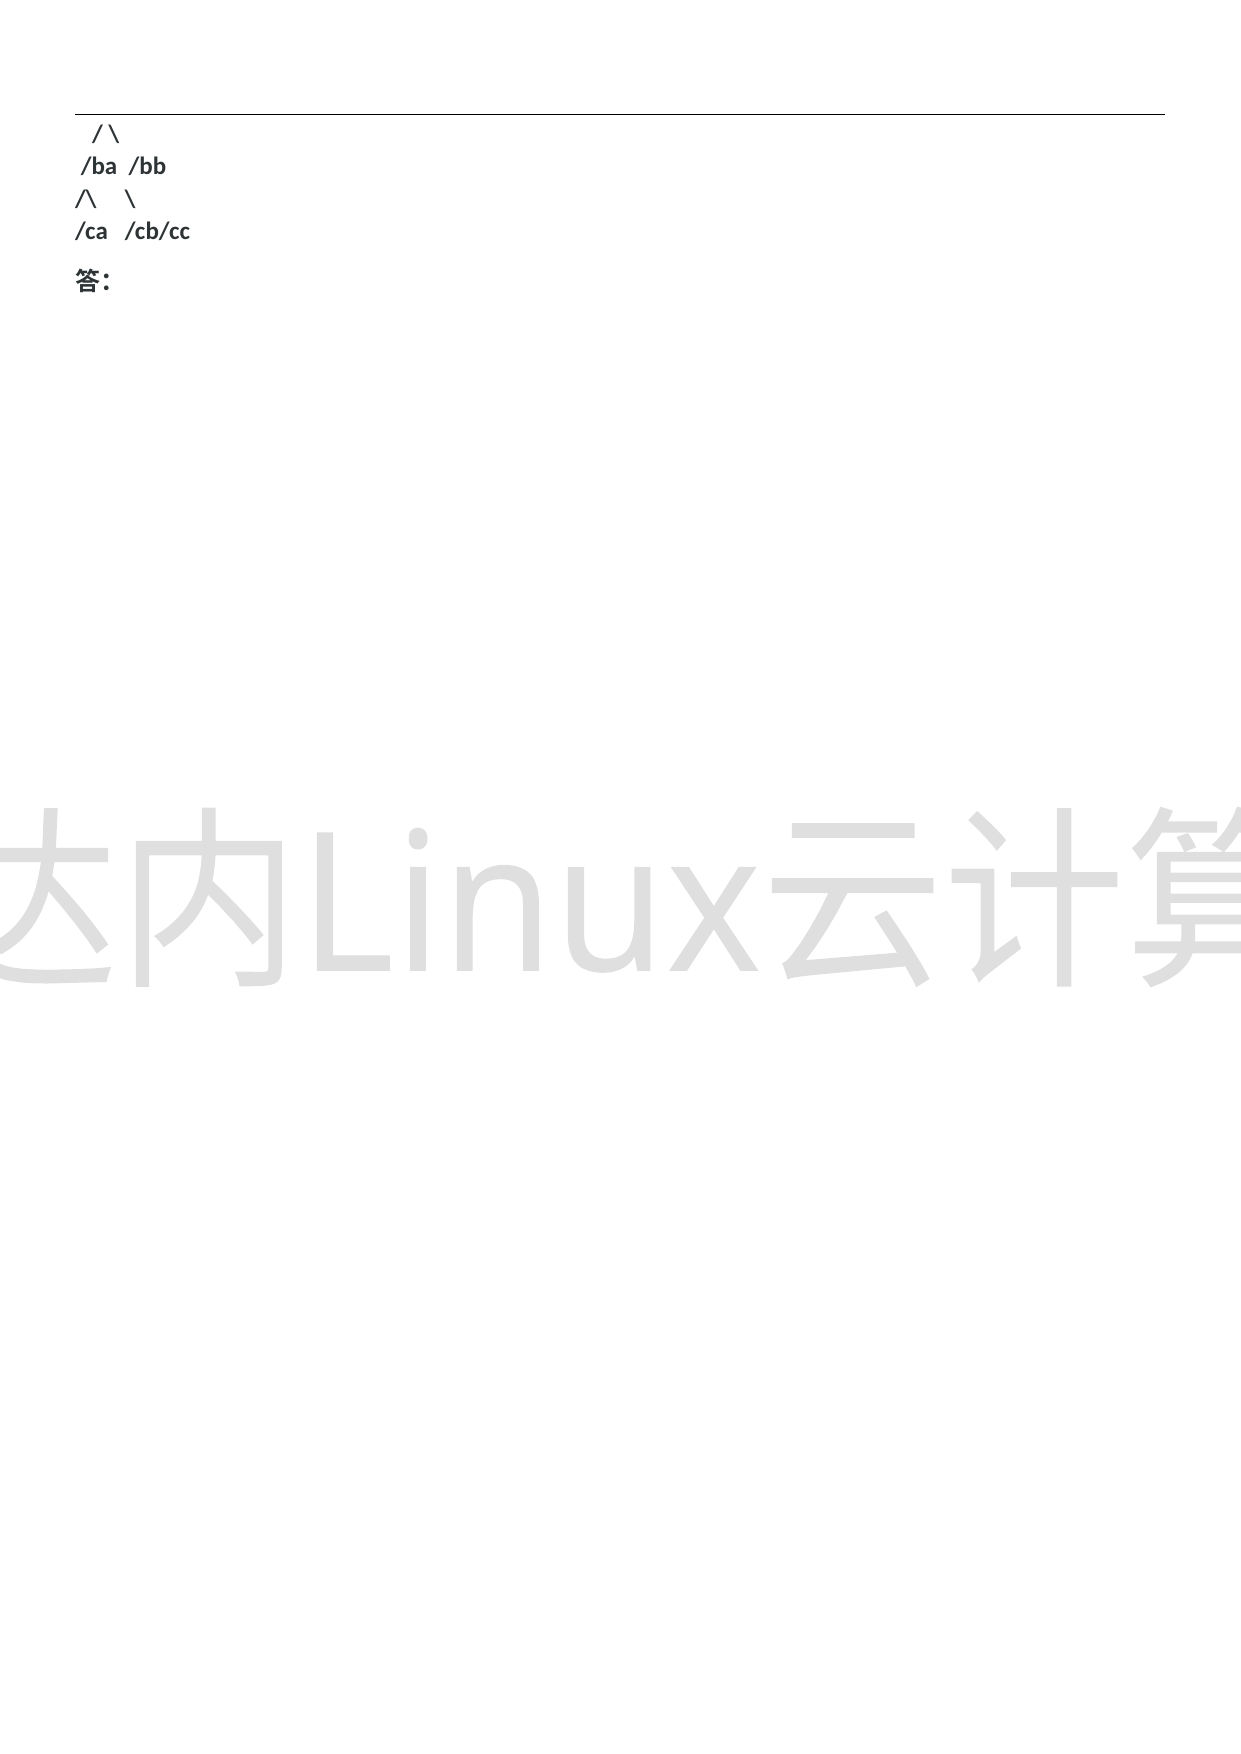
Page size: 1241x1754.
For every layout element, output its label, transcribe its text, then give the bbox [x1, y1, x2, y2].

text /\ \ [75, 182, 1165, 214]
text /ca /cb/cc [75, 214, 1165, 247]
text 答： [75, 247, 1165, 312]
text / \ [75, 117, 1165, 149]
text /ba /bb [75, 149, 1165, 182]
